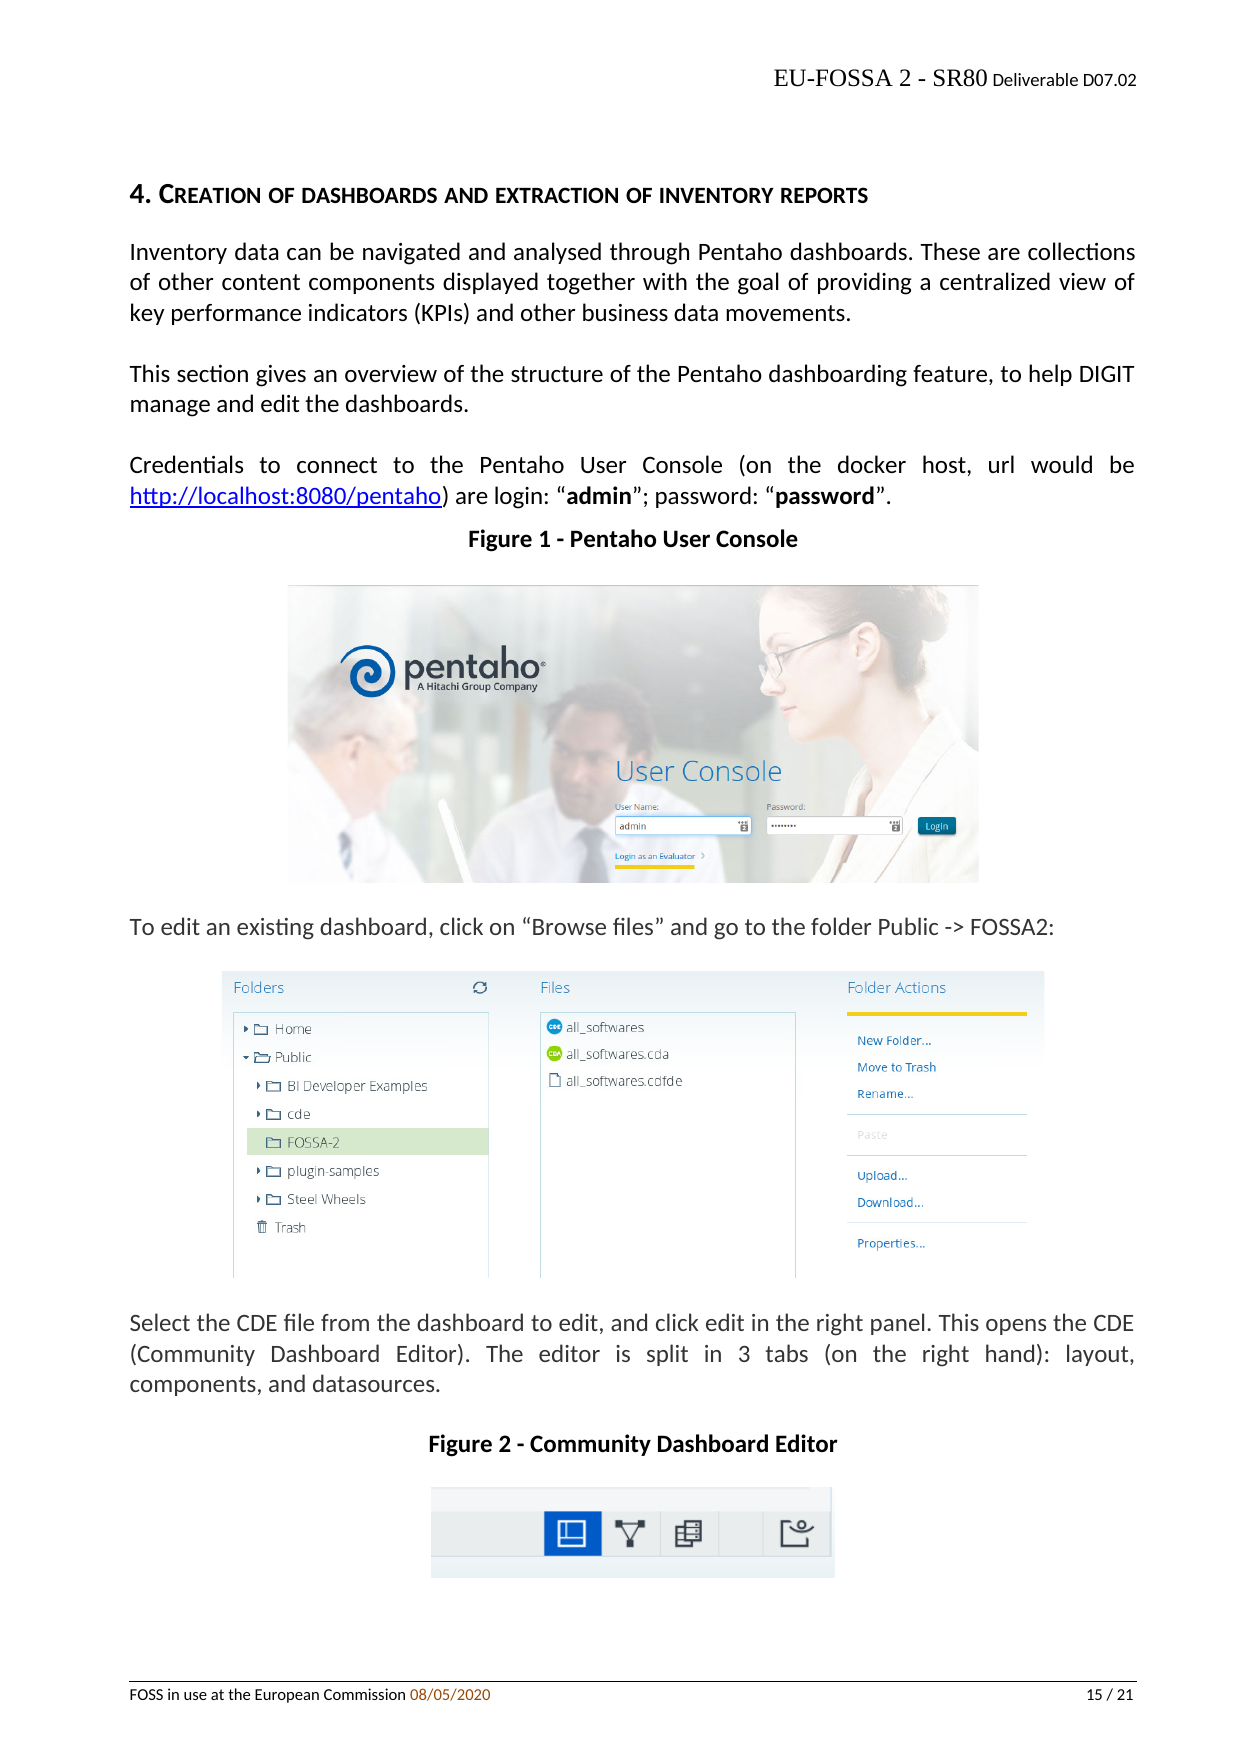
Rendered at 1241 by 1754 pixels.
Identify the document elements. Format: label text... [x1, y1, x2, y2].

text Figure 1 - Pentaho User Console [129, 523, 1137, 553]
text Figure 2 - Community Dashboard Editor [129, 1428, 1137, 1458]
text Inventory data can be navigated and analysed through Pentaho dashboards. These are collections of other content components displayed together with the goal of providing a centralized view of key performance indicators (KPIs) and other business data movements. [129, 236, 1137, 327]
text Select the CDE file from the dashboard to edit, and click edit in the right panel. This opens the CDE (Community Dashboard Editor). The editor is split in 3 tabs (on the right hand): layout, components, and datasources. [129, 1307, 1137, 1399]
subtitle Creation of dashboards and extraction of inventory reports [129, 175, 1137, 211]
text This section gives an overview of the structure of the Pentaho dashboarding feature, to help DIGIT manage and edit the dashboards. [129, 358, 1137, 419]
picture [287, 582, 979, 883]
picture [221, 971, 1045, 1278]
text To edit an existing dashboard, click on “Browse files” and go to the folder Public -> FOSSA2: [129, 911, 1137, 942]
text Credentials to connect to the Pentaho User Console (on the docker host, url would be http://localhost:8080/pentaho) are login: “admin”; password: “password”. [129, 449, 1137, 510]
picture [431, 1487, 835, 1578]
